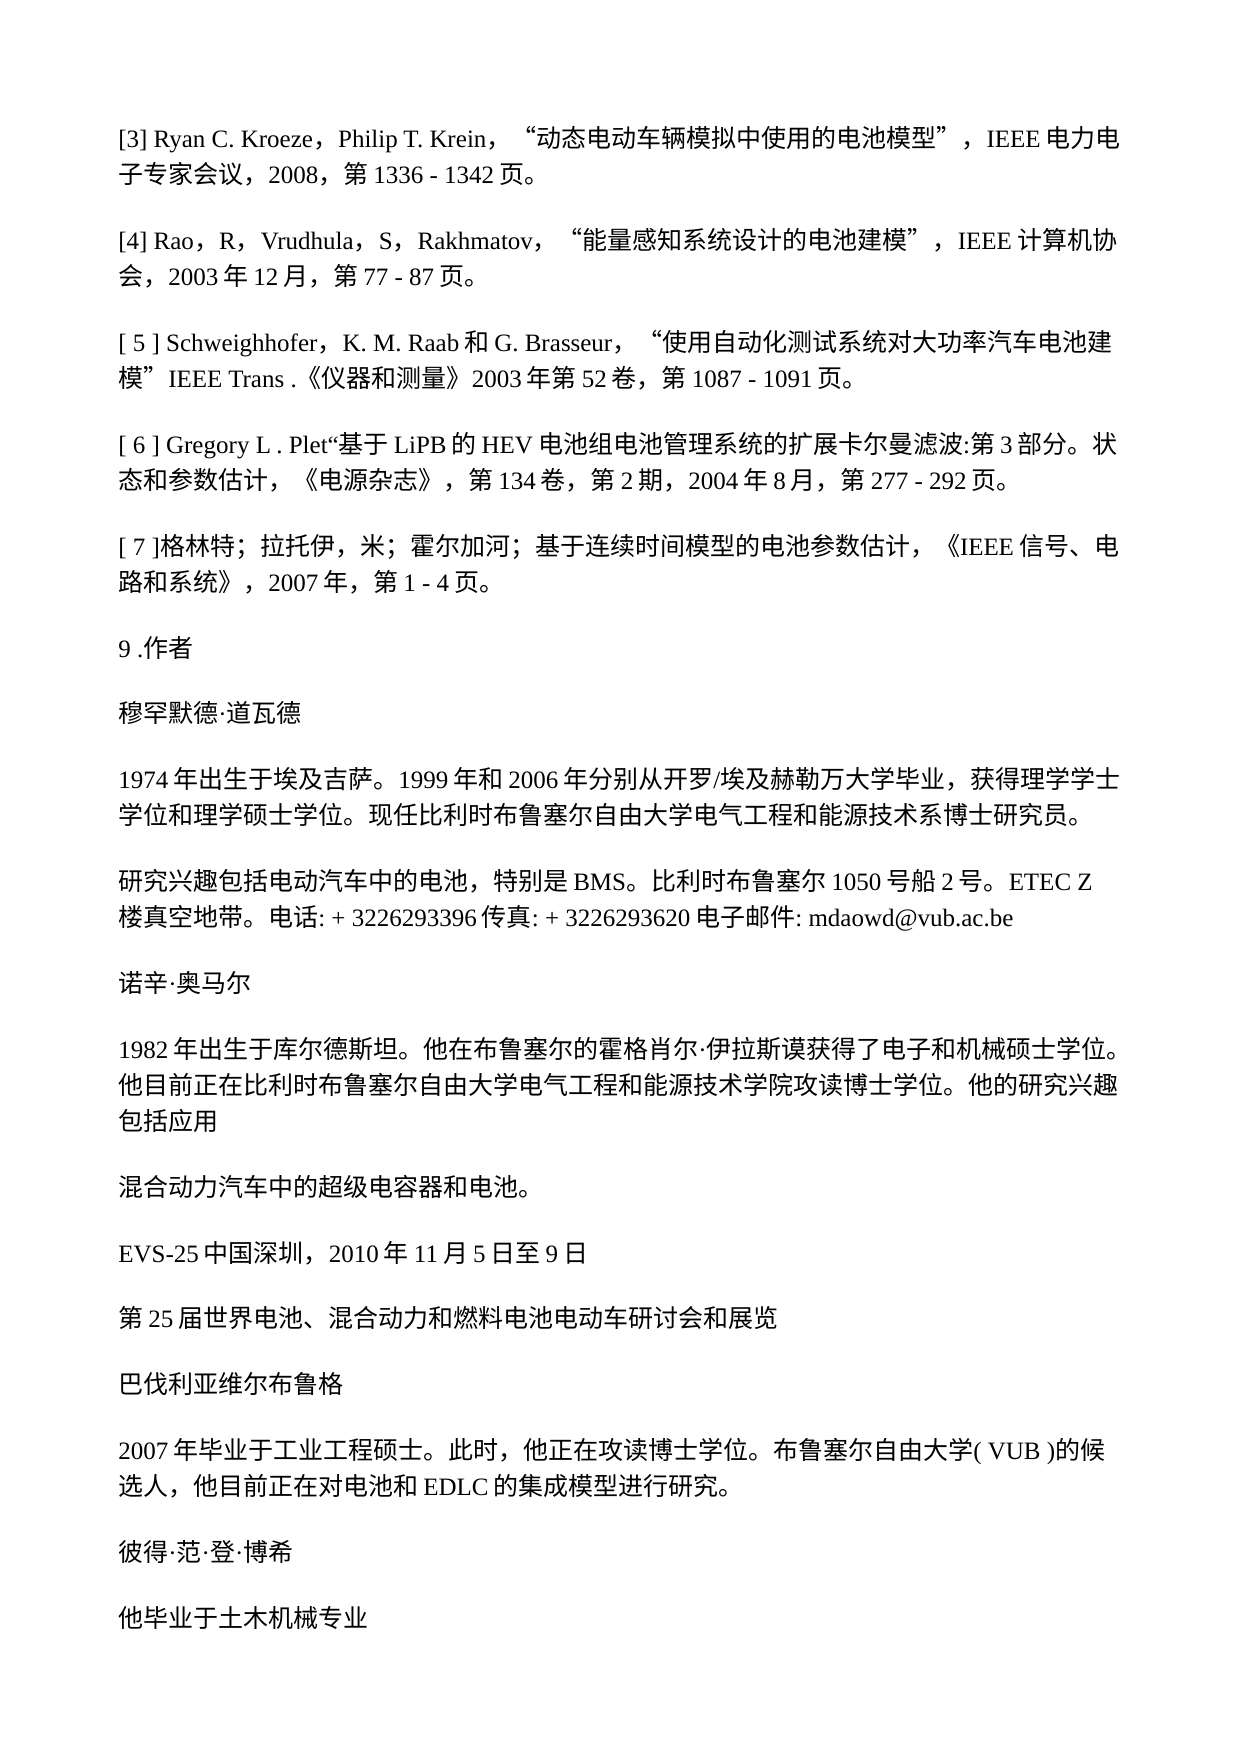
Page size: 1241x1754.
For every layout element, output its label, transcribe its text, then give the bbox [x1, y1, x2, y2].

text [ 5 ] Schweighhofer，K. M. Raab和G. Brasseur，“使用自动化测试系统对大功率汽车电池建模”IEEE Trans .《仪器和测量》2003年第52卷，第1087 - 1091页。 [118, 322, 1122, 394]
text [4] Rao，R，Vrudhula，S，Rakhmatov，“能量感知系统设计的电池建模”，IEEE计算机协会，2003年12月，第77 - 87页。 [118, 220, 1122, 293]
text 混合动力汽车中的超级电容器和电池。 [118, 1167, 1122, 1204]
text 巴伐利亚维尔布鲁格 [118, 1364, 1122, 1401]
text 1982年出生于库尔德斯坦。他在布鲁塞尔的霍格肖尔·伊拉斯谟获得了电子和机械硕士学位。他目前正在比利时布鲁塞尔自由大学电气工程和能源技术学院攻读博士学位。他的研究兴趣包括应用 [118, 1029, 1122, 1138]
text EVS-25中国深圳，2010年11月5日至9日 [118, 1233, 1122, 1269]
text 2007年毕业于工业工程硕士。此时，他正在攻读博士学位。布鲁塞尔自由大学( VUB )的候选人，他目前正在对电池和EDLC的集成模型进行研究。 [118, 1430, 1122, 1503]
text 彼得·范·登·博希 [118, 1532, 1122, 1568]
text [ 6 ] Gregory L . Plet“基于LiPB的HEV电池组电池管理系统的扩展卡尔曼滤波:第3部分。状态和参数估计，《电源杂志》，第134卷，第2期，2004年8月，第277 - 292页。 [118, 424, 1122, 497]
text 他毕业于土木机械专业 [118, 1598, 1122, 1634]
text 诺辛·奥马尔 [118, 963, 1122, 1000]
text [ 7 ]格林特；拉托伊，米；霍尔加河；基于连续时间模型的电池参数估计，《IEEE信号、电路和系统》，2007年，第1 - 4页。 [118, 526, 1122, 598]
text 9 .作者 [118, 628, 1122, 664]
text 第25届世界电池、混合动力和燃料电池电动车研讨会和展览 [118, 1299, 1122, 1335]
text 穆罕默德·道瓦德 [118, 694, 1122, 730]
text 研究兴趣包括电动汽车中的电池，特别是BMS。比利时布鲁塞尔1050号船2号。ETEC Z楼真空地带。电话: + 3226293396传真: + 3226293620电子邮件: mdaowd@vub.ac.be [118, 861, 1122, 934]
text 1974年出生于埃及吉萨。1999年和2006年分别从开罗/埃及赫勒万大学毕业，获得理学学士学位和理学硕士学位。现任比利时布鲁塞尔自由大学电气工程和能源技术系博士研究员。 [118, 759, 1122, 832]
text [3] Ryan C. Kroeze，Philip T. Krein，“动态电动车辆模拟中使用的电池模型”，IEEE电力电子专家会议，2008，第1336 - 1342页。 [118, 118, 1122, 191]
